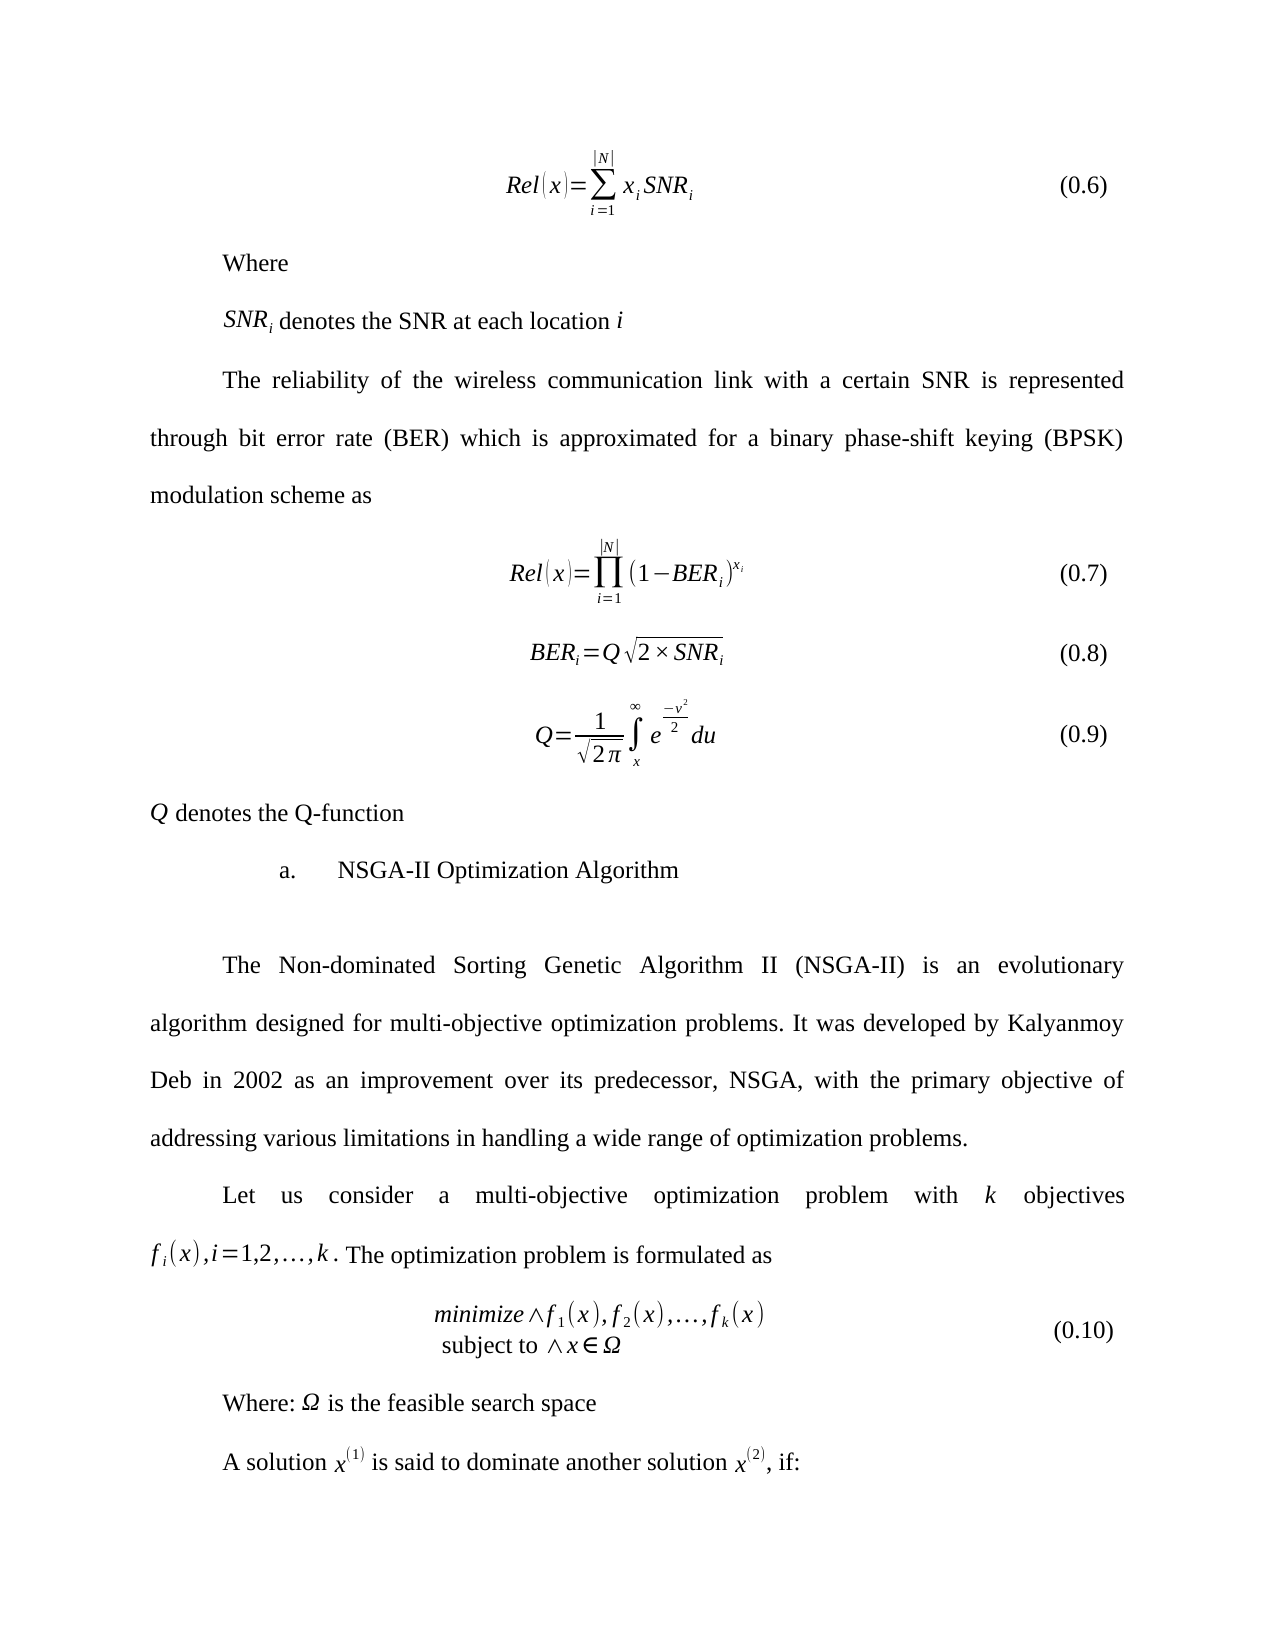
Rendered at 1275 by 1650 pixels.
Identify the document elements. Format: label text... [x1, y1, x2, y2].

text denotes the SNR at each location [150, 305, 1125, 337]
table_header [156, 150, 1042, 248]
text denotes the Q-function [150, 798, 1125, 827]
text A solution is said to dominate another solution , if: [150, 1446, 1125, 1477]
text Where: is the feasible search space [150, 1388, 1125, 1417]
subtitle NSGA-II Optimization Algorithm [279, 856, 1050, 884]
text The reliability of the wireless communication link with a certain SNR is represented through bit error rate (BER) which is approximated for a binary phase-shift keying (BPSK) modulation scheme as [150, 365, 1125, 509]
table_cell [210, 636, 1042, 698]
text The Non-dominated Sorting Genetic Algorithm II (NSGA-II) is an evolutionary algorithm designed for multi-objective optimization problems. It was developed by Kalyanmoy Deb in 2002 as an improvement over its predecessor, NSGA, with the primary objective of addressing various limitations in handling a wide range of optimization problems. [150, 951, 1125, 1152]
table_header [156, 1299, 1042, 1388]
text Where [150, 248, 1125, 276]
table_header [210, 538, 1042, 636]
table_cell [210, 698, 1042, 798]
text Let us consider a multi-objective optimization problem with objectives The optimization problem is formulated as [150, 1181, 1125, 1270]
